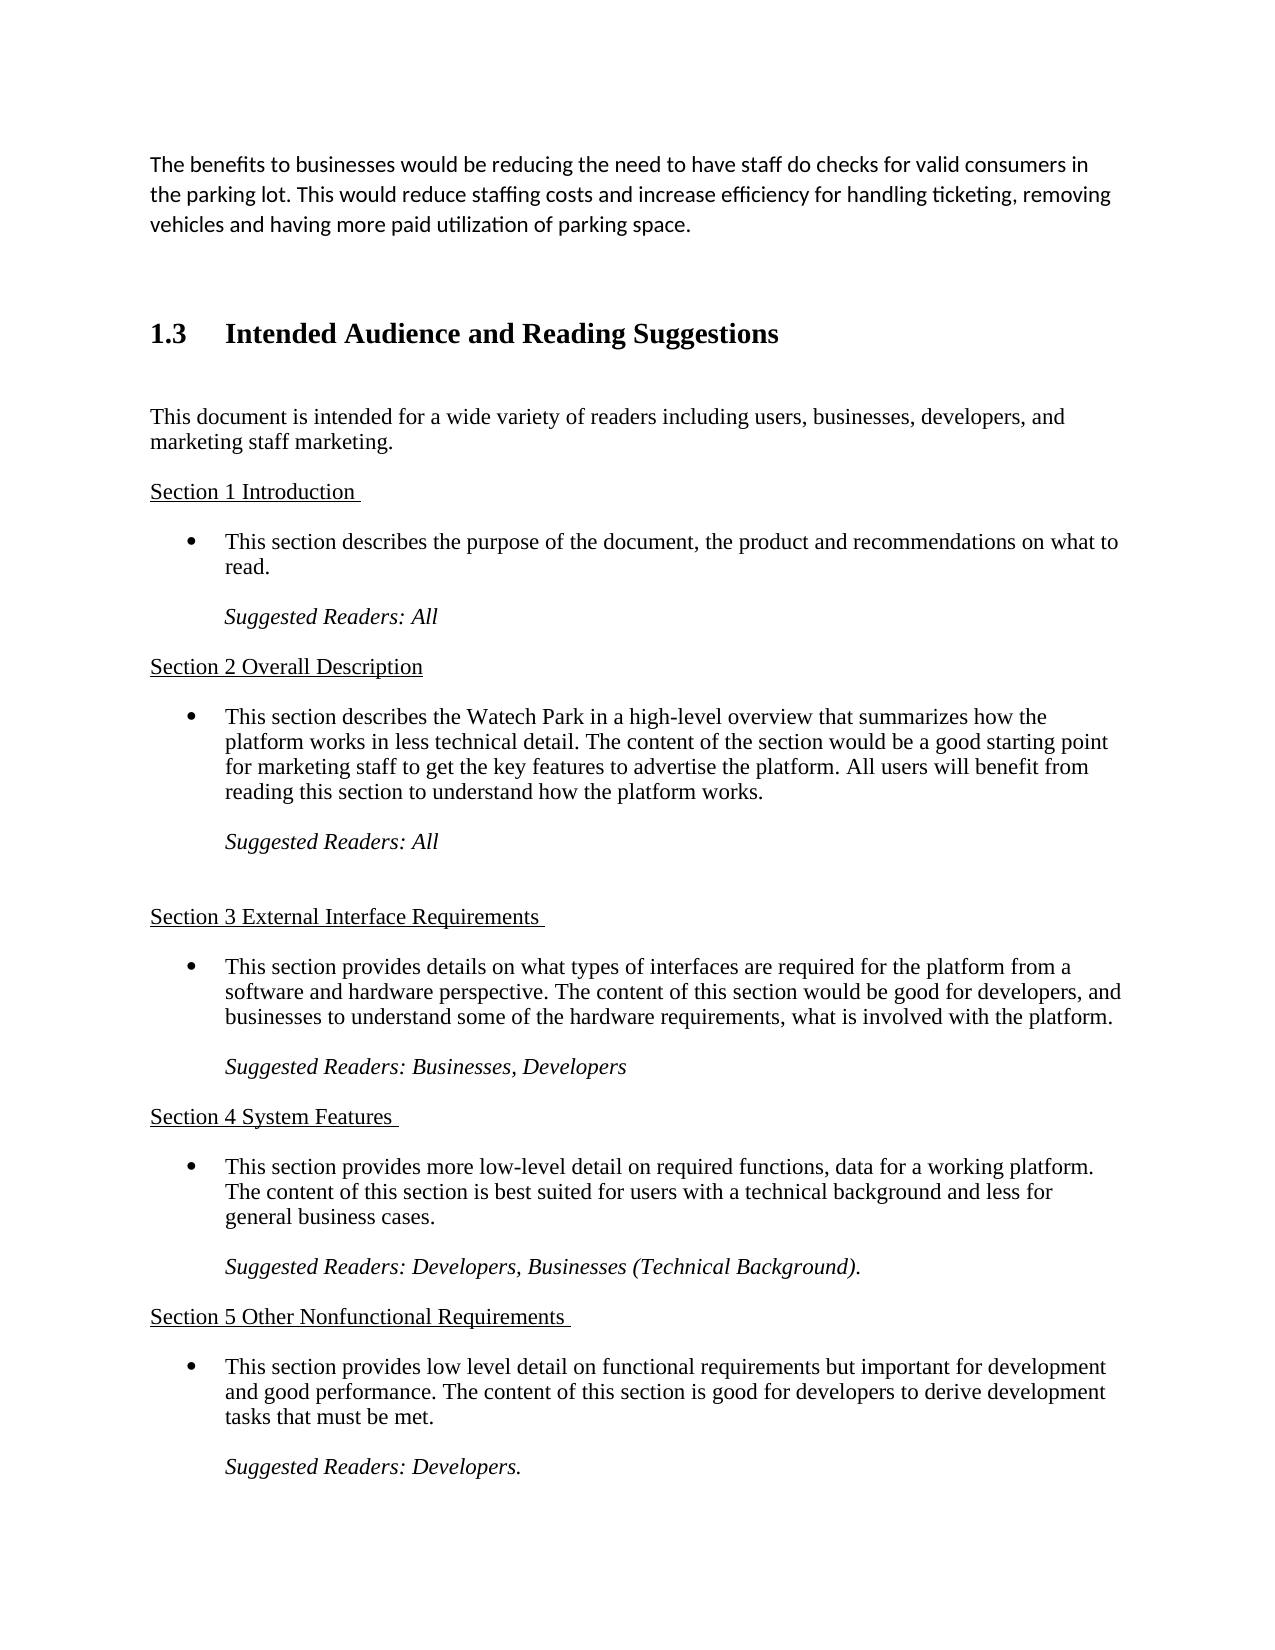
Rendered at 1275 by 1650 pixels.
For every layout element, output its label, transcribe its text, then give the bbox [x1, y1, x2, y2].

text Section 1 Introduction [150, 479, 1125, 504]
text Suggested Readers: Businesses, Developers [225, 1054, 1125, 1079]
text Section 2 Overall Description [150, 654, 1125, 679]
list This section describes the Watech Park in a high-level overview that summarizes how the platform works in less technical detail. The content of the section would be a good starting point for marketing staff to get the key features to advertise the platform. All users will benefit from reading this section to understand how the platform works. [187, 704, 1125, 804]
list This section provides details on what types of interfaces are required for the platform from a software and hardware perspective. The content of this section would be good for developers, and businesses to understand some of the hardware requirements, what is involved with the platform. [187, 954, 1125, 1029]
text Section 5 Other Nonfunctional Requirements [150, 1304, 1125, 1329]
list This section describes the purpose of the document, the product and recommendations on what to read. [187, 529, 1125, 579]
text This document is intended for a wide variety of readers including users, businesses, developers, and marketing staff marketing. [150, 404, 1125, 454]
text Section 4 System Features [150, 1104, 1125, 1129]
list This section provides low level detail on functional requirements but important for development and good performance. The content of this section is good for developers to derive development tasks that must be met. [187, 1354, 1125, 1429]
text Suggested Readers: Developers. [225, 1454, 1125, 1479]
subtitle Intended Audience and Reading Suggestions [150, 317, 1125, 350]
text Suggested Readers: Developers, Businesses (Technical Background). [225, 1254, 1125, 1279]
list This section provides more low-level detail on required functions, data for a working platform. The content of this section is best suited for users with a technical background and less for general business cases. [187, 1154, 1125, 1229]
text Suggested Readers: All [225, 829, 1125, 854]
text The benefits to businesses would be reducing the need to have staff do checks for valid consumers in the parking lot. This would reduce staffing costs and increase efficiency for handling ticketing, removing vehicles and having more paid utilization of parking space. [150, 150, 1125, 238]
text Suggested Readers: All [150, 604, 1125, 629]
text Section 3 External Interface Requirements [150, 904, 1125, 929]
